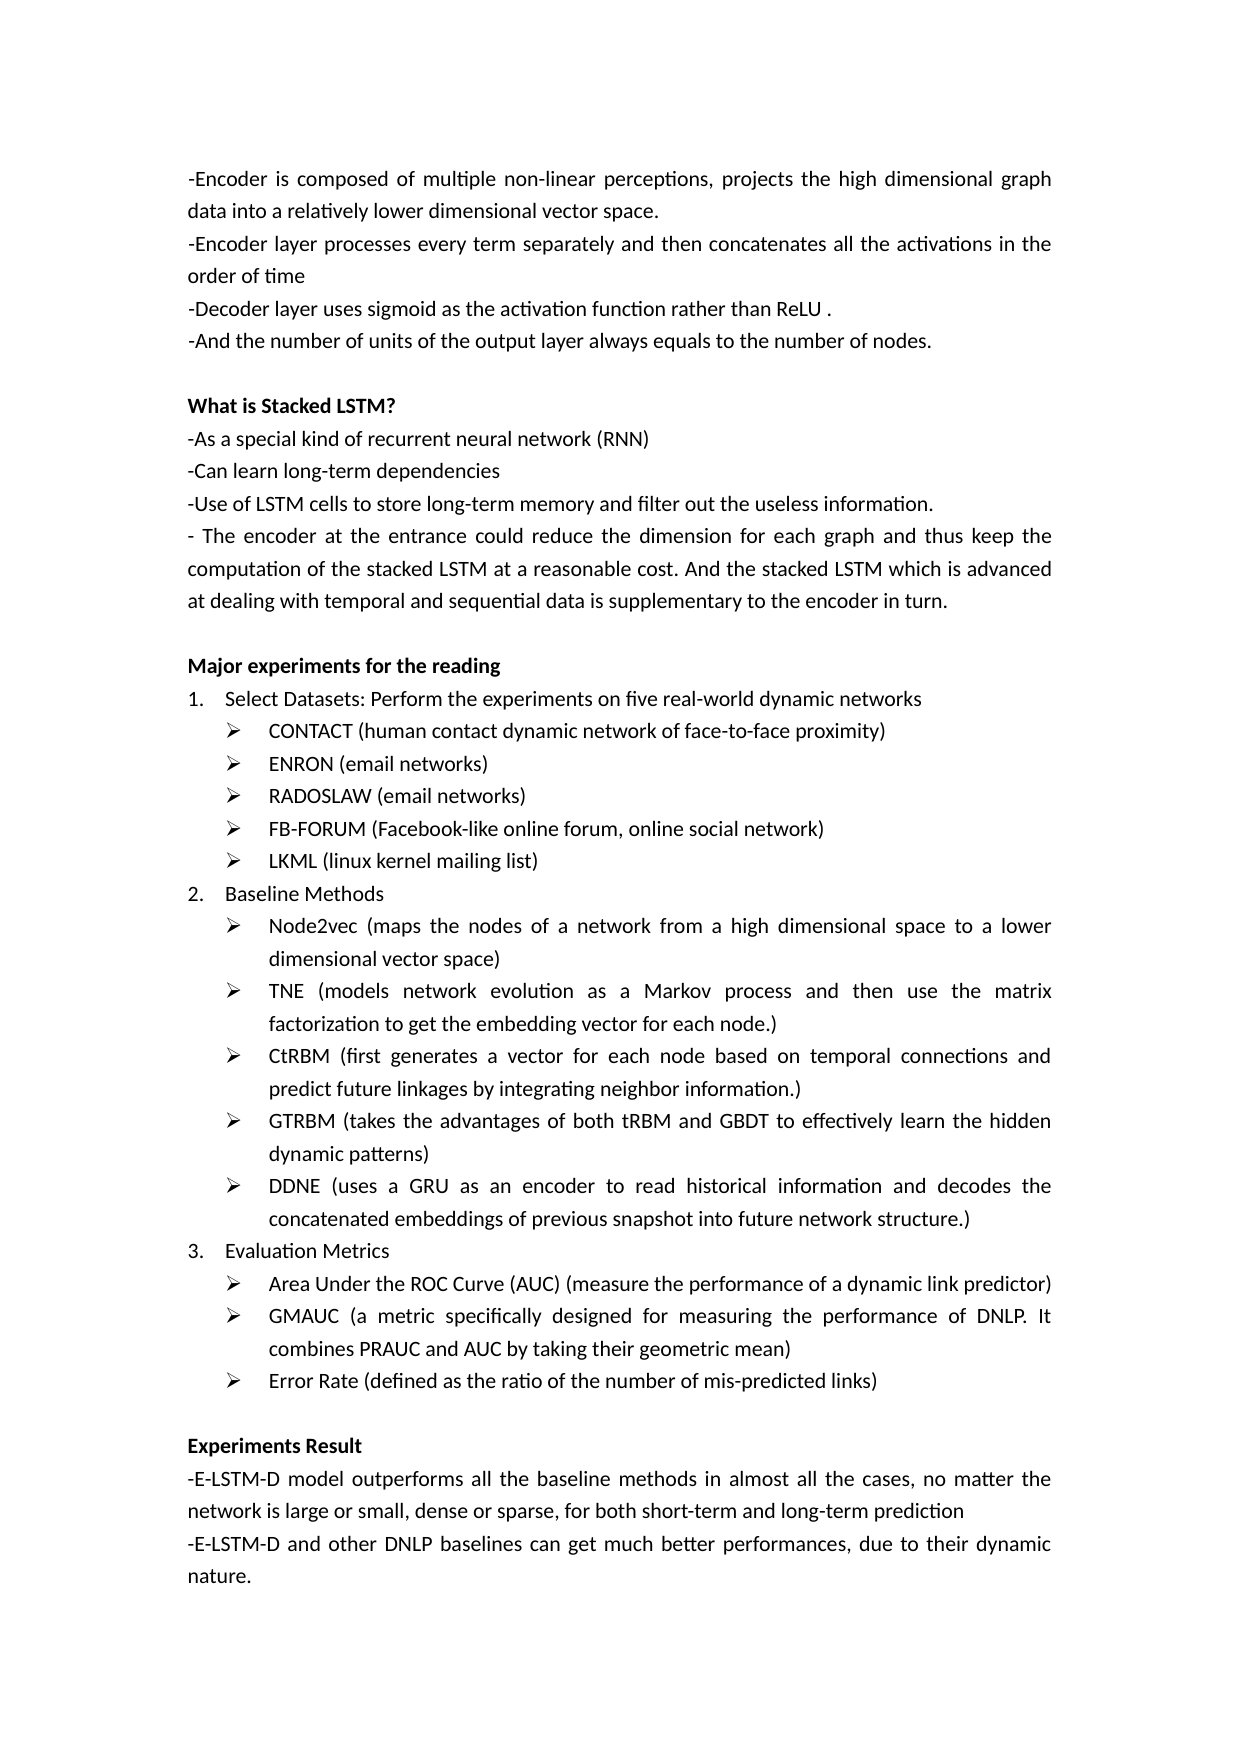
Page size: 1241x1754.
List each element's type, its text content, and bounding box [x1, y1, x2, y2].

list GMAUC (a metric specifically designed for measuring the performance of DNLP. It combines PRAUC and AUC by taking their geometric mean) [225, 1299, 1053, 1364]
list CtRBM (first generates a vector for each node based on temporal connections and predict future linkages by integrating neighbor information.) [225, 1039, 1053, 1104]
list RADOSLAW (email networks) [225, 779, 1053, 812]
list Baseline Methods [187, 877, 1053, 909]
list DDNE (uses a GRU as an encoder to read historical information and decodes the concatenated embeddings of previous snapshot into future network structure.) [225, 1169, 1053, 1234]
text -Decoder layer uses sigmoid as the activation function rather than ReLU . [187, 292, 1053, 324]
list LKML (linux kernel mailing list) [225, 844, 1053, 877]
text Experiments Result [187, 1429, 1053, 1462]
text -Use of LSTM cells to store long-term memory and filter out the useless information. [187, 487, 1053, 519]
text What is Stacked LSTM? [187, 389, 1053, 422]
list TNE (models network evolution as a Markov process and then use the matrix factorization to get the embedding vector for each node.) [225, 974, 1053, 1039]
list Node2vec (maps the nodes of a network from a high dimensional space to a lower dimensional vector space) [225, 909, 1053, 974]
list CONTACT (human contact dynamic network of face-to-face proximity) [225, 714, 1053, 747]
text -And the number of units of the output layer always equals to the number of nodes. [187, 324, 1053, 357]
text Major experiments for the reading [187, 649, 1053, 682]
list Error Rate (defined as the ratio of the number of mis-predicted links) [225, 1364, 1053, 1397]
text -Encoder layer processes every term separately and then concatenates all the activations in the order of time [187, 227, 1053, 292]
list Area Under the ROC Curve (AUC) (measure the performance of a dynamic link predictor) [225, 1267, 1053, 1299]
text -Can learn long-term dependencies [187, 454, 1053, 487]
text -E-LSTM-D and other DNLP baselines can get much better performances, due to their dynamic nature. [187, 1527, 1053, 1592]
list Evaluation Metrics [187, 1234, 1053, 1267]
text - The encoder at the entrance could reduce the dimension for each graph and thus keep the computation of the stacked LSTM at a reasonable cost. And the stacked LSTM which is advanced at dealing with temporal and sequential data is supplementary to the encoder in turn. [187, 519, 1053, 617]
list Select Datasets: Perform the experiments on five real-world dynamic networks [187, 682, 1053, 714]
list FB-FORUM (Facebook-like online forum, online social network) [225, 812, 1053, 844]
list ENRON (email networks) [225, 747, 1053, 779]
text -E-LSTM-D model outperforms all the baseline methods in almost all the cases, no matter the network is large or small, dense or sparse, for both short-term and long-term prediction [187, 1462, 1053, 1527]
list GTRBM (takes the advantages of both tRBM and GBDT to effectively learn the hidden dynamic patterns) [225, 1104, 1053, 1169]
text -Encoder is composed of multiple non-linear perceptions, projects the high dimensional graph data into a relatively lower dimensional vector space. [187, 162, 1053, 227]
text -As a special kind of recurrent neural network (RNN) [187, 422, 1053, 454]
